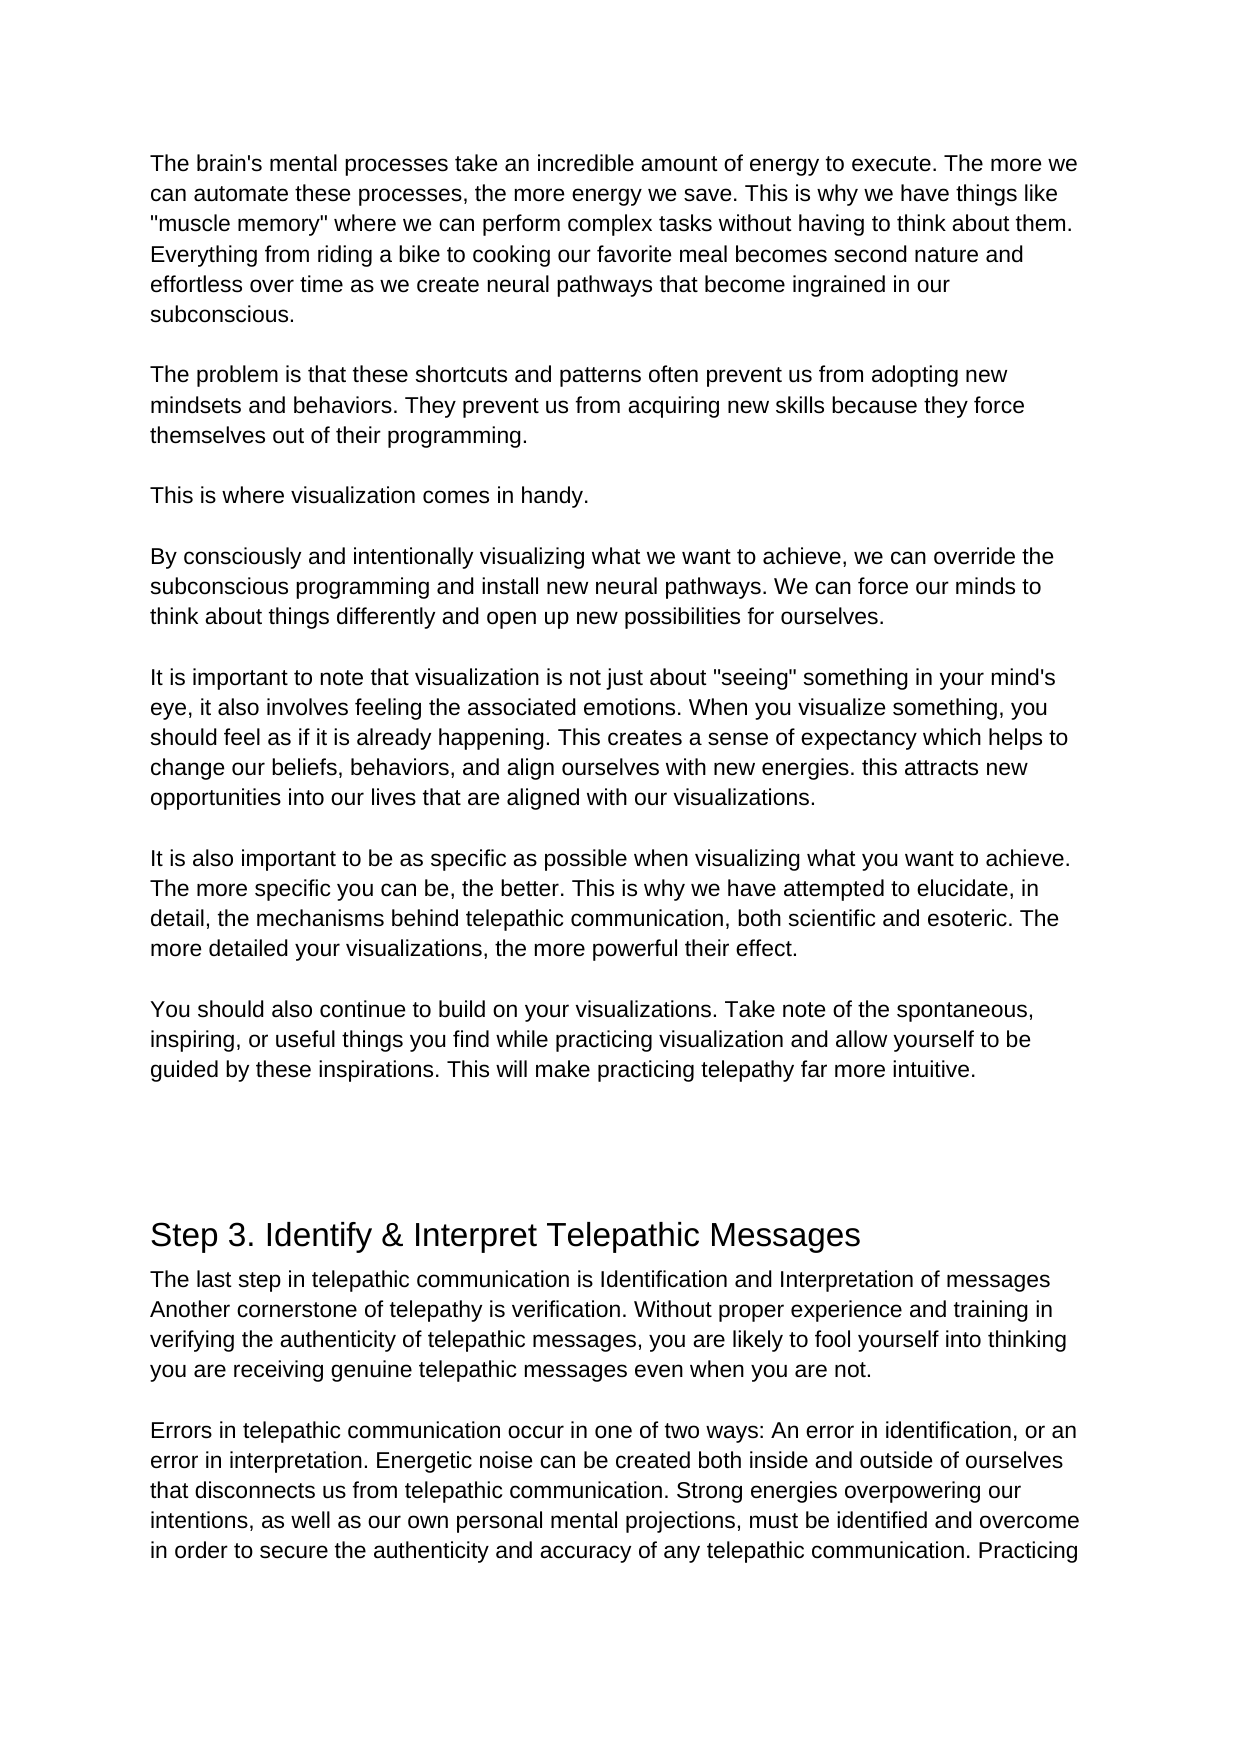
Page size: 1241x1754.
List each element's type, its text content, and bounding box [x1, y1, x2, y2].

text By consciously and intentionally visualizing what we want to achieve, we can override the subconscious programming and install new neural pathways. We can force our minds to think about things differently and open up new possibilities for ourselves. [150, 543, 1090, 629]
text The problem is that these shortcuts and patterns often prevent us from adopting new mindsets and behaviors. They prevent us from acquiring new skills because they force themselves out of their programming. [150, 361, 1090, 448]
text The last step in telepathic communication is Identification and Interpretation of messages Another cornerstone of telepathy is verification. Without proper experience and training in verifying the authenticity of telepathic messages, you are likely to fool yourself into thinking you are receiving genuine telepathic messages even when you are not. [150, 1266, 1090, 1382]
text It is also important to be as specific as possible when visualizing what you want to achieve. The more specific you can be, the better. This is why we have attempted to elucidate, in detail, the mechanisms behind telepathic communication, both scientific and esoteric. The more detailed your visualizations, the more powerful their effect. [150, 845, 1090, 962]
text The brain's mental processes take an incredible amount of energy to execute. The more we can automate these processes, the more energy we save. This is why we have things like "muscle memory" where we can perform complex tasks without having to think about them. Everything from riding a bike to cooking our favorite meal becomes second nature and effortless over time as we create neural pathways that become ingrained in our subconscious. [150, 150, 1090, 327]
text This is where visualization comes in handy. [150, 482, 1090, 509]
text You should also continue to build on your visualizations. Take note of the spontaneous, inspiring, or useful things you find while practicing visualization and allow yourself to be guided by these inspirations. This will make practicing telepathy far more intuitive. [150, 996, 1090, 1083]
subtitle Step 3. Identify & Interpret Telepathic Messages [150, 1214, 1090, 1253]
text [150, 1417, 1090, 1564]
text It is important to note that visualization is not just about "seeing" something in your mind's eye, it also involves feeling the associated emotions. When you visualize something, you should feel as if it is already happening. This creates a sense of expectancy which helps to change our beliefs, behaviors, and align ourselves with new energies. this attracts new opportunities into our lives that are aligned with our visualizations. [150, 663, 1090, 811]
